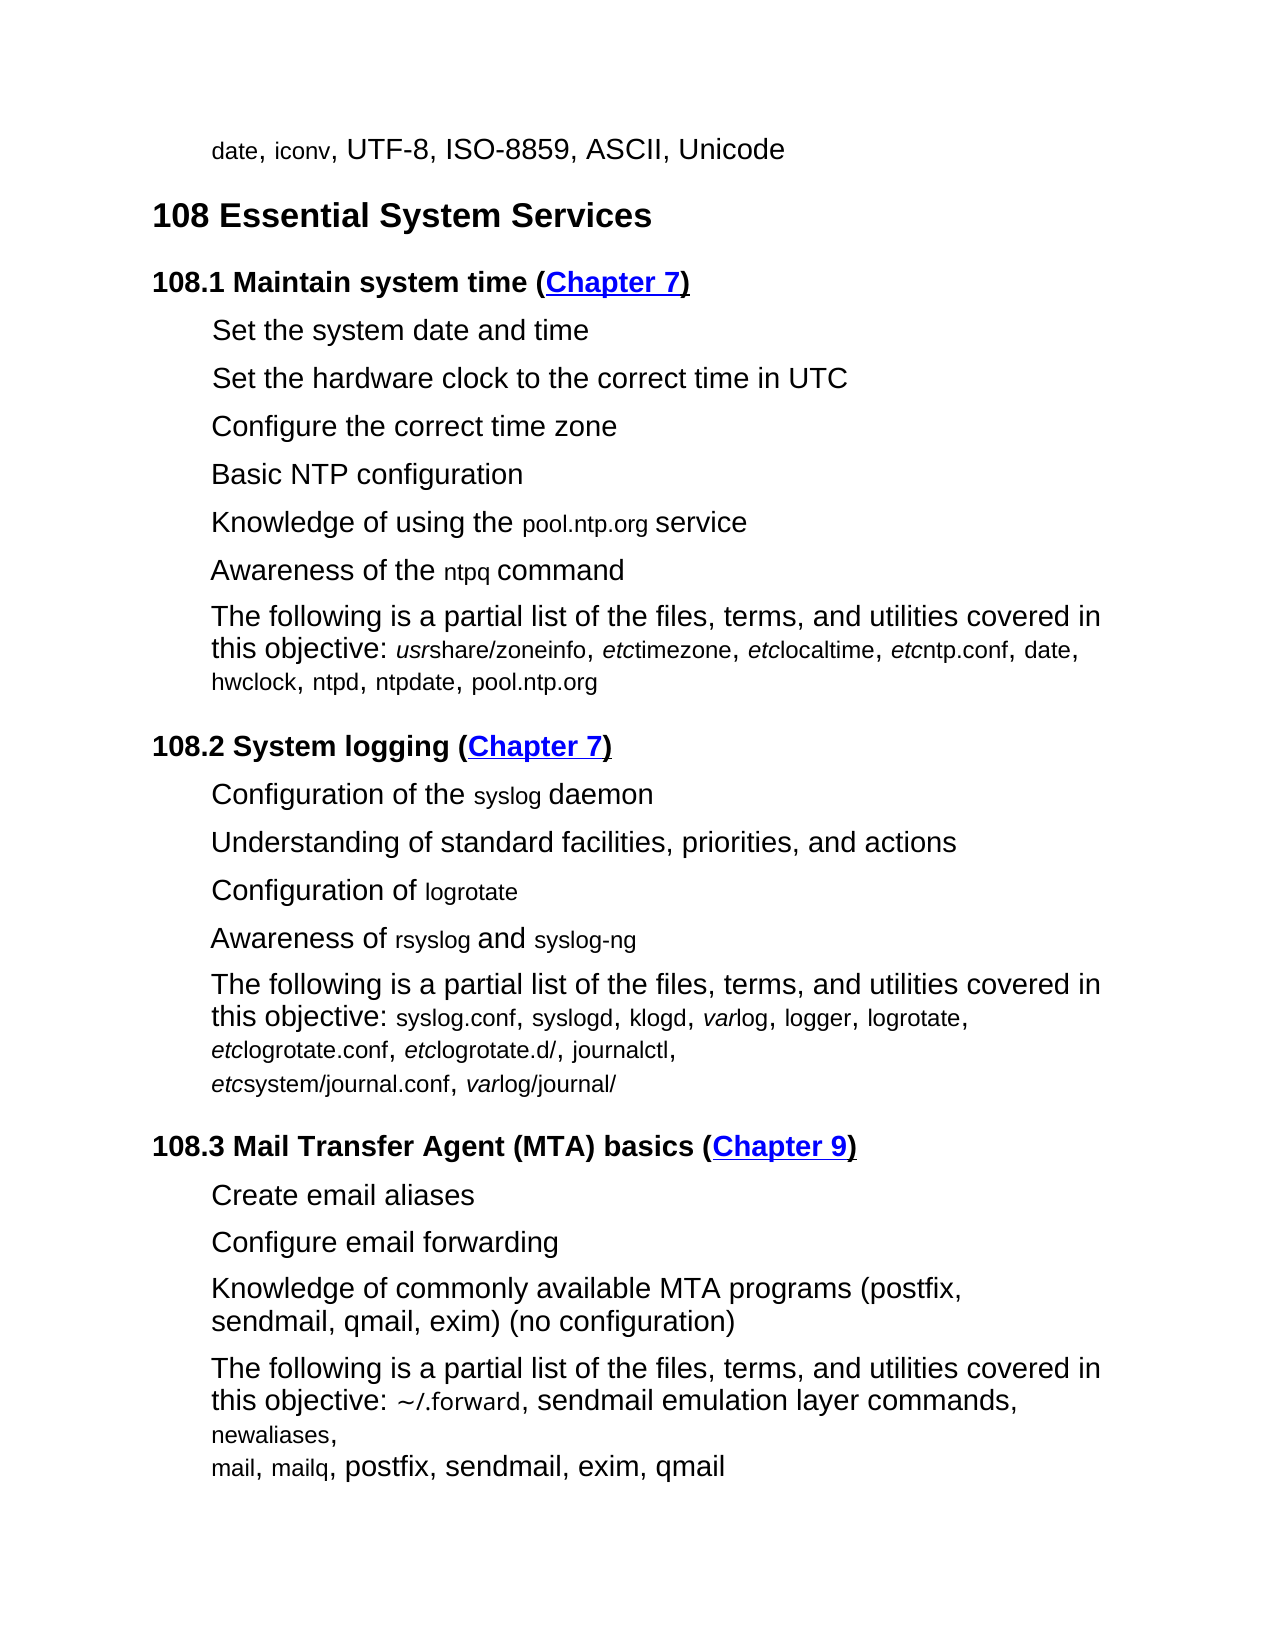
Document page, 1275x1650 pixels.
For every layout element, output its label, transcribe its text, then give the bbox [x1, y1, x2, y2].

text Configure email forwarding [211, 1226, 1131, 1259]
text The following is a partial list of the files, terms, and utilities covered in this objective: ∼/.forward, sendmail emulation layer commands, newaliases, [211, 1353, 1119, 1449]
text Set the hardware clock to the correct time in UTC [212, 361, 1131, 394]
text Awareness of rsyslog and syslog-ng [210, 921, 1131, 954]
text Knowledge of commonly available MTA programs (postfix, sendmail, qmail, exim) (no configuration) [211, 1273, 1062, 1337]
text Create email aliases [211, 1177, 1131, 1211]
text Awareness of the ntpq command [210, 553, 1131, 586]
text 108.3 Mail Transfer Agent (MTA) basics (Chapter 9) [152, 1129, 1131, 1163]
text 108.2 System logging (Chapter 7) [152, 729, 1131, 762]
text mail, mailq, postfix, sendmail, exim, qmail [211, 1449, 1131, 1483]
text Configuration of the syslog daemon [211, 777, 1131, 810]
text 108 Essential System Services [152, 195, 1131, 234]
text The following is a partial list of the files, terms, and utilities covered in this objective: syslog.conf, syslogd, klogd, varlog, logger, logrotate, etclogrotate.conf, etclogrotate.d/, journalctl, [211, 969, 1119, 1064]
text Configuration of logrotate [211, 873, 1131, 906]
text Basic NTP configuration [211, 457, 1131, 490]
text date, iconv, UTF-8, ISO-8859, ASCII, Unicode [211, 132, 1131, 166]
text The following is a partial list of the files, terms, and utilities covered in this objective: usrshare/zoneinfo, etctimezone, etclocaltime, etcntp.conf, date, hwclock, ntpd, ntpdate, pool.ntp.org [211, 601, 1125, 696]
text Understanding of standard facilities, priorities, and actions [211, 825, 1131, 858]
text etcsystem/journal.conf, varlog/journal/ [211, 1065, 1131, 1098]
text Set the system date and time [212, 313, 1131, 346]
text Configure the correct time zone [211, 409, 1131, 442]
text 108.1 Maintain system time (Chapter 7) [152, 265, 1131, 298]
text Knowledge of using the pool.ntp.org service [211, 505, 1131, 538]
